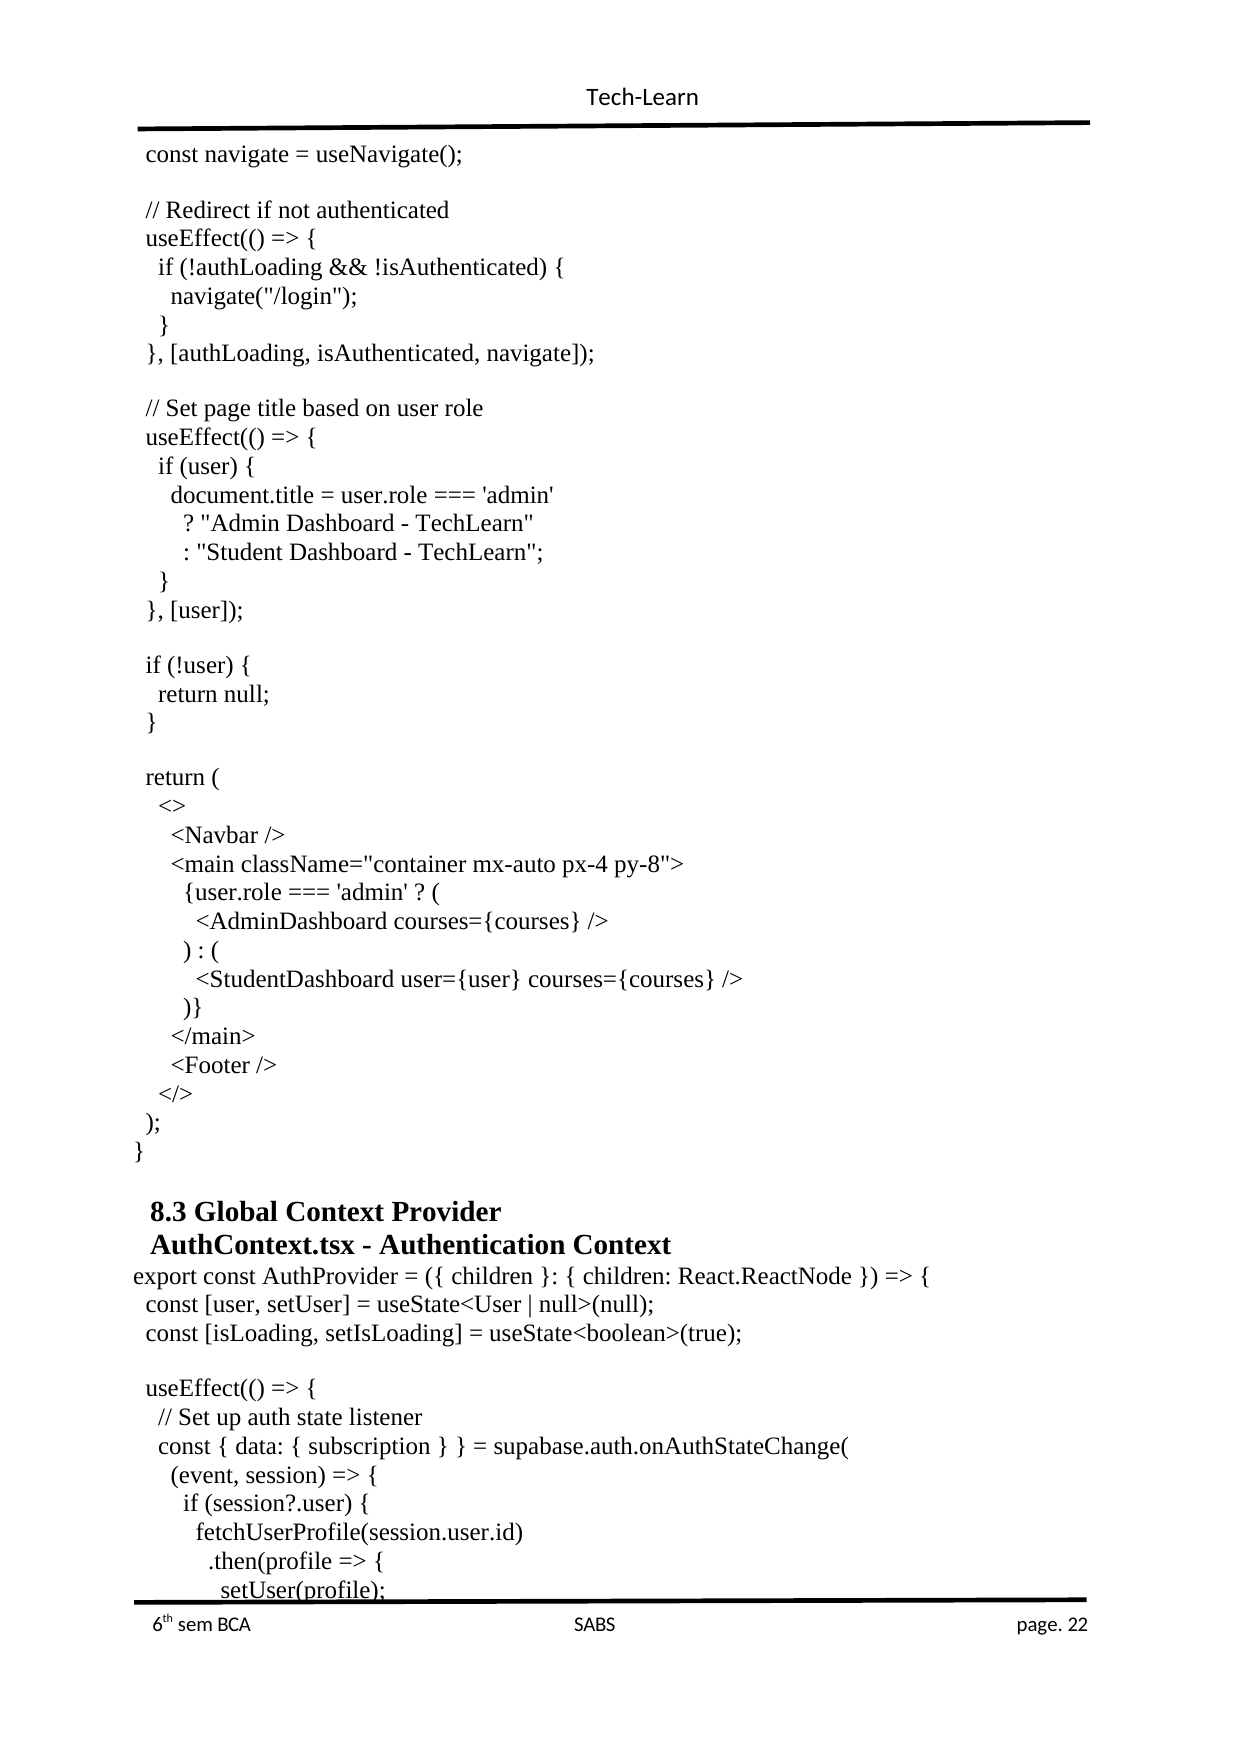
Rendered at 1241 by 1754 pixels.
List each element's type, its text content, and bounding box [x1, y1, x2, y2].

text document.title = user.role === 'admin' [133, 480, 1152, 508]
text (event, session) => { [133, 1460, 1152, 1488]
text } [133, 310, 1152, 338]
text navigate("/login"); [133, 281, 1152, 310]
text return null; [133, 679, 1152, 707]
subtitle 8.3 Global Context Provider [150, 1194, 1152, 1227]
text : "Student Dashboard - TechLearn"; [133, 537, 1152, 566]
text <Footer /> [133, 1050, 1152, 1079]
text {user.role === 'admin' ? ( [133, 877, 1152, 906]
text // Redirect if not authenticated [133, 195, 1152, 223]
text <> [133, 791, 1152, 820]
text <StudentDashboard user={user} courses={courses} /> [133, 964, 1152, 992]
text return ( [133, 762, 1152, 791]
text const [user, setUser] = useState<User | null>(null); [133, 1289, 1152, 1318]
text ? "Admin Dashboard - TechLearn" [133, 508, 1152, 537]
text <Navbar /> [133, 820, 1152, 849]
text if (session?.user) { [133, 1488, 1152, 1517]
text )} [133, 992, 1152, 1021]
text if (!user) { [133, 650, 1152, 679]
text if (user) { [133, 451, 1152, 480]
text export const AuthProvider = ({ children }: { children: React.ReactNode }) => { [133, 1261, 1152, 1289]
subtitle AuthContext.tsx - Authentication Context [150, 1227, 1152, 1261]
text }, [user]); [133, 595, 1152, 623]
text ); [133, 1107, 1152, 1136]
text const [isLoading, setIsLoading] = useState<boolean>(true); [133, 1318, 1152, 1347]
text setUser(profile); [133, 1575, 1152, 1603]
text </main> [133, 1021, 1152, 1050]
text ) : ( [133, 935, 1152, 964]
text useEffect(() => { [133, 1373, 1152, 1402]
text .then(profile => { [133, 1546, 1152, 1575]
text if (!authLoading && !isAuthenticated) { [133, 252, 1152, 281]
text const { data: { subscription } } = supabase.auth.onAuthStateChange( [133, 1431, 1152, 1460]
text } [133, 1136, 1152, 1165]
text <main className="container mx-auto px-4 py-8"> [133, 849, 1152, 877]
text } [133, 566, 1152, 595]
text fetchUserProfile(session.user.id) [133, 1517, 1152, 1546]
text }, [authLoading, isAuthenticated, navigate]); [133, 338, 1152, 367]
text <AdminDashboard courses={courses} /> [133, 906, 1152, 935]
text } [133, 707, 1152, 736]
text </> [133, 1079, 1152, 1107]
text // Set up auth state listener [133, 1402, 1152, 1431]
text const navigate = useNavigate(); [133, 139, 1152, 168]
text useEffect(() => { [133, 422, 1152, 451]
text // Set page title based on user role [133, 393, 1152, 422]
text useEffect(() => { [133, 223, 1152, 252]
